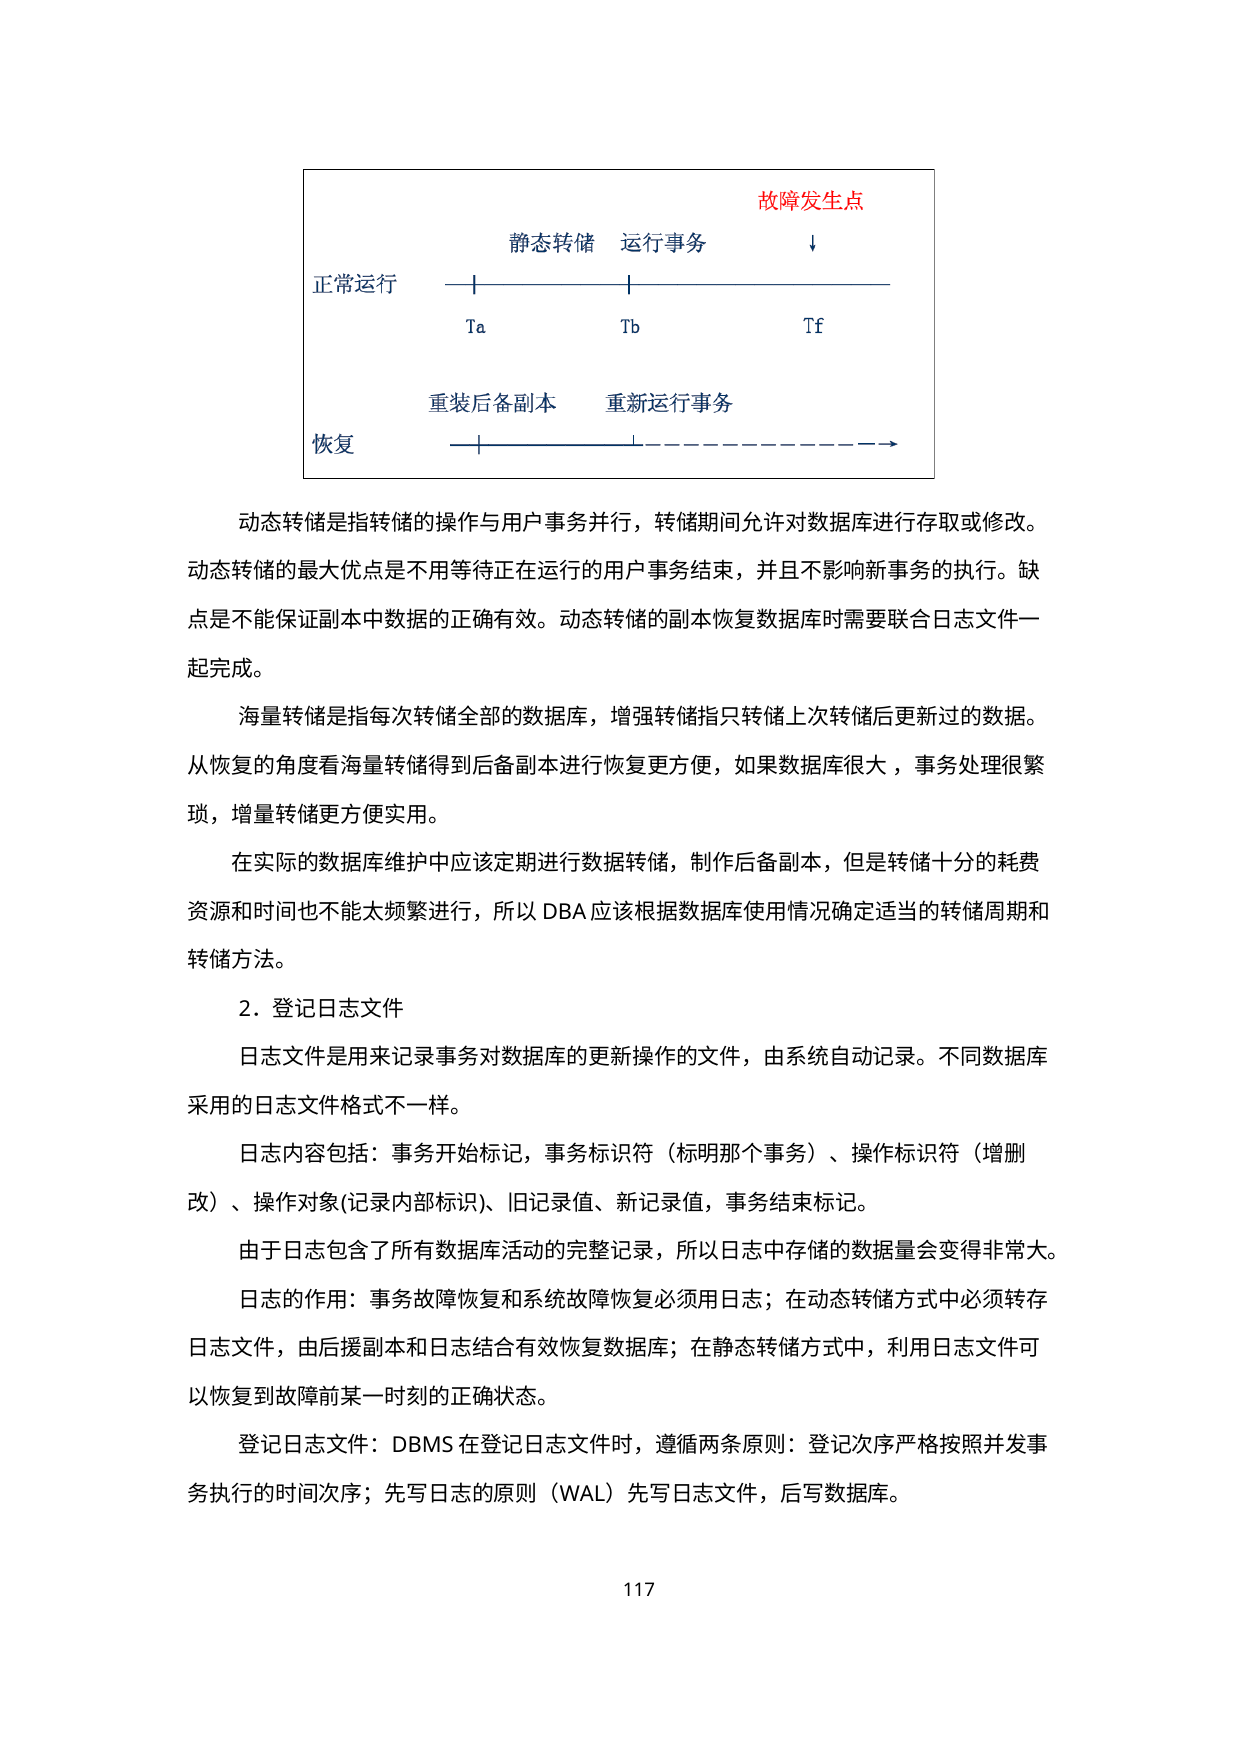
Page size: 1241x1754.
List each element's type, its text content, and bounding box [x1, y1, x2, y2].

text 在实际的数据库维护中应该定期进行数据转储，制作后备副本，但是转储十分的耗费资源和时间也不能太频繁进行，所以DBA应该根据数据库使用情况确定适当的转储周期和转储方法。 [187, 844, 1053, 974]
picture [298, 164, 942, 482]
text 日志内容包括：事务开始标记，事务标识符（标明那个事务）、操作标识符（增删改）、操作对象(记录内部标识)、旧记录值、新记录值，事务结束标记。 [187, 1136, 1053, 1217]
text 海量转储是指每次转储全部的数据库，增强转储指只转储上次转储后更新过的数据。从恢复的角度看海量转储得到后备副本进行恢复更方便，如果数据库很大 ，事务处理很繁琐，增量转储更方便实用。 [187, 699, 1053, 829]
text 登记日志文件：DBMS在登记日志文件时，遵循两条原则：登记次序严格按照并发事务执行的时间次序；先写日志的原则（WAL）先写日志文件，后写数据库。 [187, 1427, 1053, 1508]
text 2．登记日志文件 [187, 990, 1053, 1023]
text 动态转储是指转储的操作与用户事务并行，转储期间允许对数据库进行存取或修改。动态转储的最大优点是不用等待正在运行的用户事务结束，并且不影响新事务的执行。缺点是不能保证副本中数据的正确有效。动态转储的副本恢复数据库时需要联合日志文件一起完成。 [187, 504, 1053, 683]
text 日志的作用：事务故障恢复和系统故障恢复必须用日志；在动态转储方式中必须转存日志文件，由后援副本和日志结合有效恢复数据库；在静态转储方式中，利用日志文件可以恢复到故障前某一时刻的正确状态。 [187, 1281, 1053, 1411]
text 日志文件是用来记录事务对数据库的更新操作的文件，由系统自动记录。不同数据库采用的日志文件格式不一样。 [187, 1039, 1053, 1120]
text 由于日志包含了所有数据库活动的完整记录，所以日志中存储的数据量会变得非常大。 [187, 1233, 1053, 1265]
